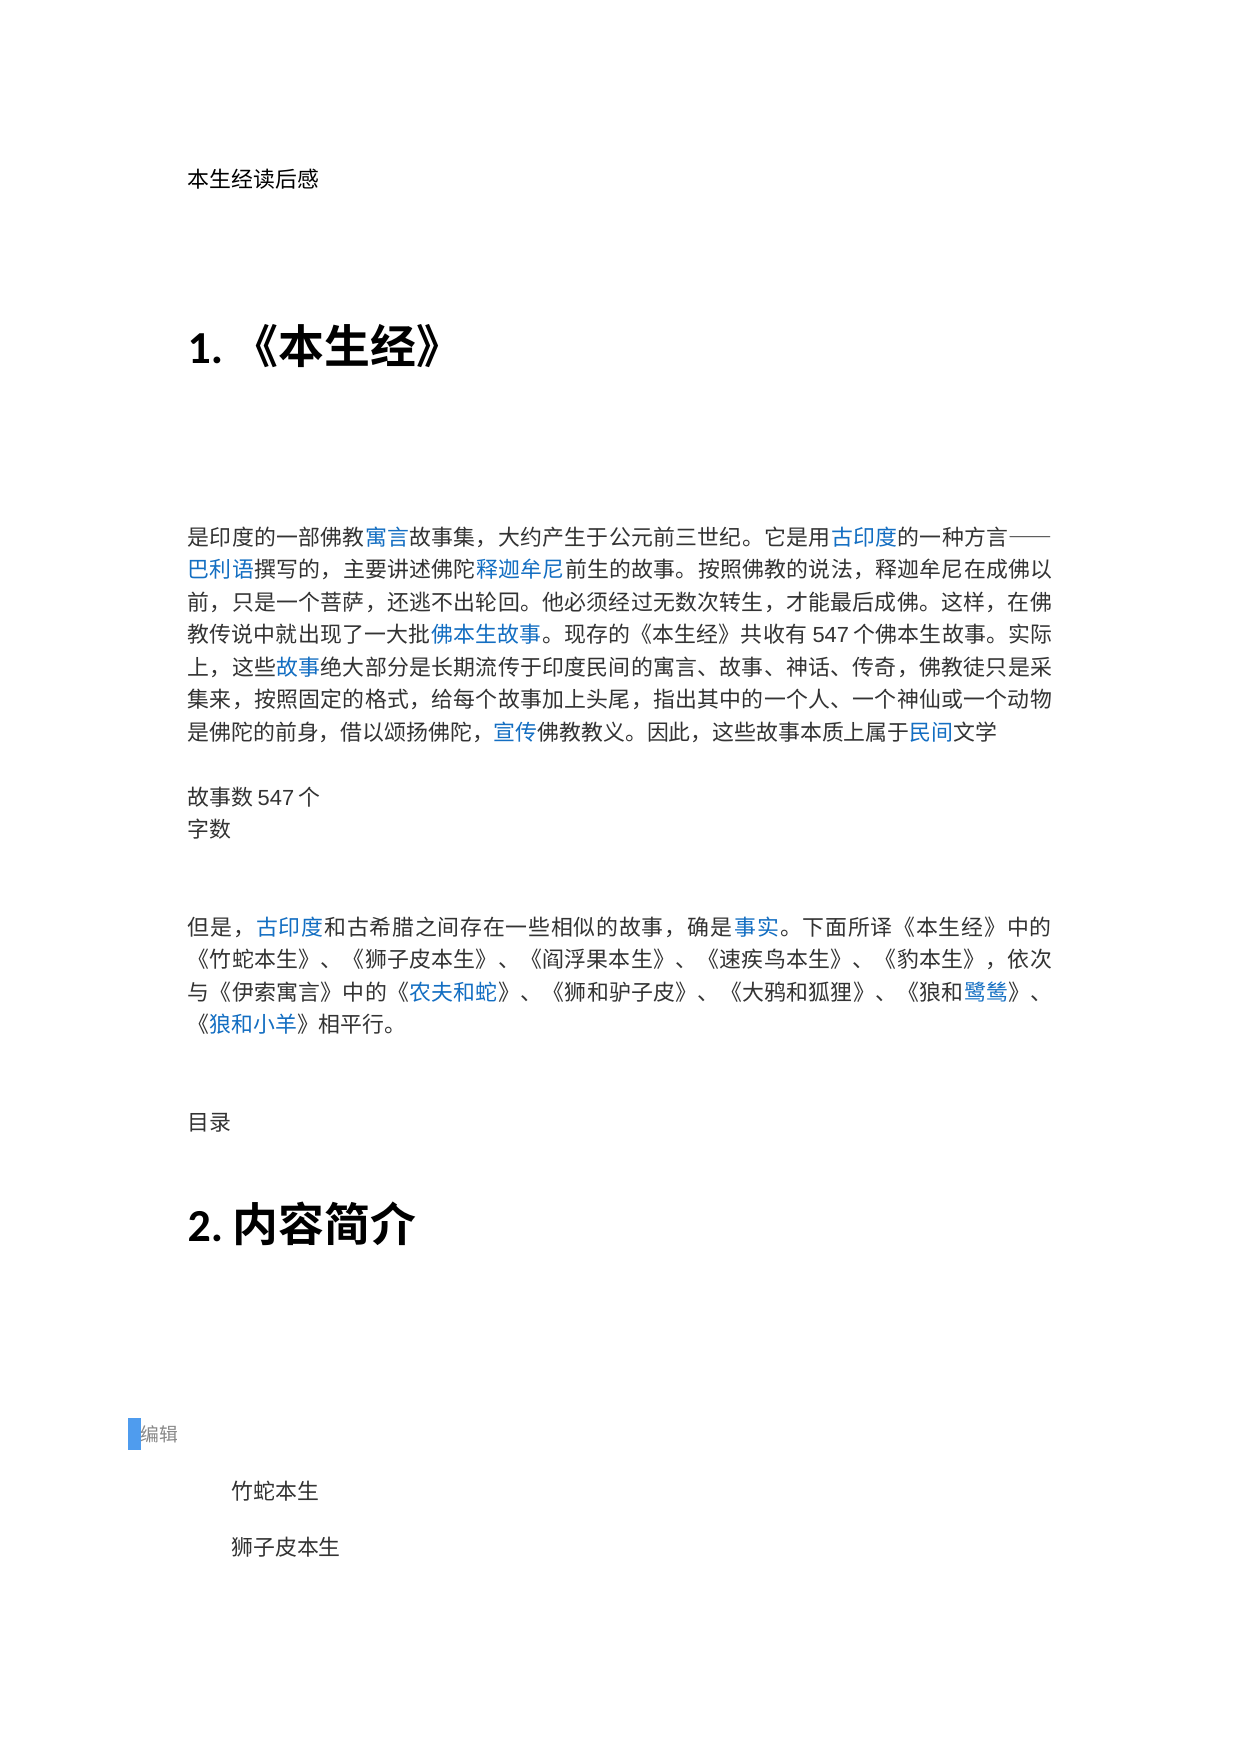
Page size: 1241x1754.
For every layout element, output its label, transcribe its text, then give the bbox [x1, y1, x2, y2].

text 字数 [187, 812, 1053, 844]
subtitle 《本生经》 [187, 295, 1053, 392]
text 竹蛇本生 [187, 1473, 1053, 1506]
text 狮子皮本生 [187, 1529, 1053, 1562]
text 编辑 [128, 1417, 1053, 1450]
text 本生经读后感 [187, 162, 1053, 194]
text 是印度的一部佛教寓言故事集，大约产生于公元前三世纪。它是用古印度的一种方言——巴利语撰写的，主要讲述佛陀释迦牟尼前生的故事。按照佛教的说法，释迦牟尼在成佛以前，只是一个菩萨，还逃不出轮回。他必须经过无数次转生，才能最后成佛。这样，在佛教传说中就出现了一大批佛本生故事。现存的《本生经》共收有547个佛本生故事。实际上，这些故事绝大部分是长期流传于印度民间的寓言、故事、神话、传奇，佛教徒只是采集来，按照固定的格式，给每个故事加上头尾，指出其中的一个人、一个神仙或一个动物是佛陀的前身，借以颂扬佛陀，宣传佛教教义。因此，这些故事本质上属于民间文学 [187, 519, 1053, 747]
text 但是，古印度和古希腊之间存在一些相似的故事，确是事实。下面所译《本生经》中的《竹蛇本生》、《狮子皮本生》、《阎浮果本生》、《速疾鸟本生》、《豹本生》，依次与《伊索寓言》中的《农夫和蛇》、《狮和驴子皮》、《大鸦和狐狸》、《狼和鹭鸶》、《狼和小羊》相平行。 [187, 909, 1053, 1039]
text 故事数547个 [187, 779, 1053, 812]
text 目录 [187, 1104, 1053, 1137]
subtitle 内容简介 [187, 1172, 1053, 1270]
